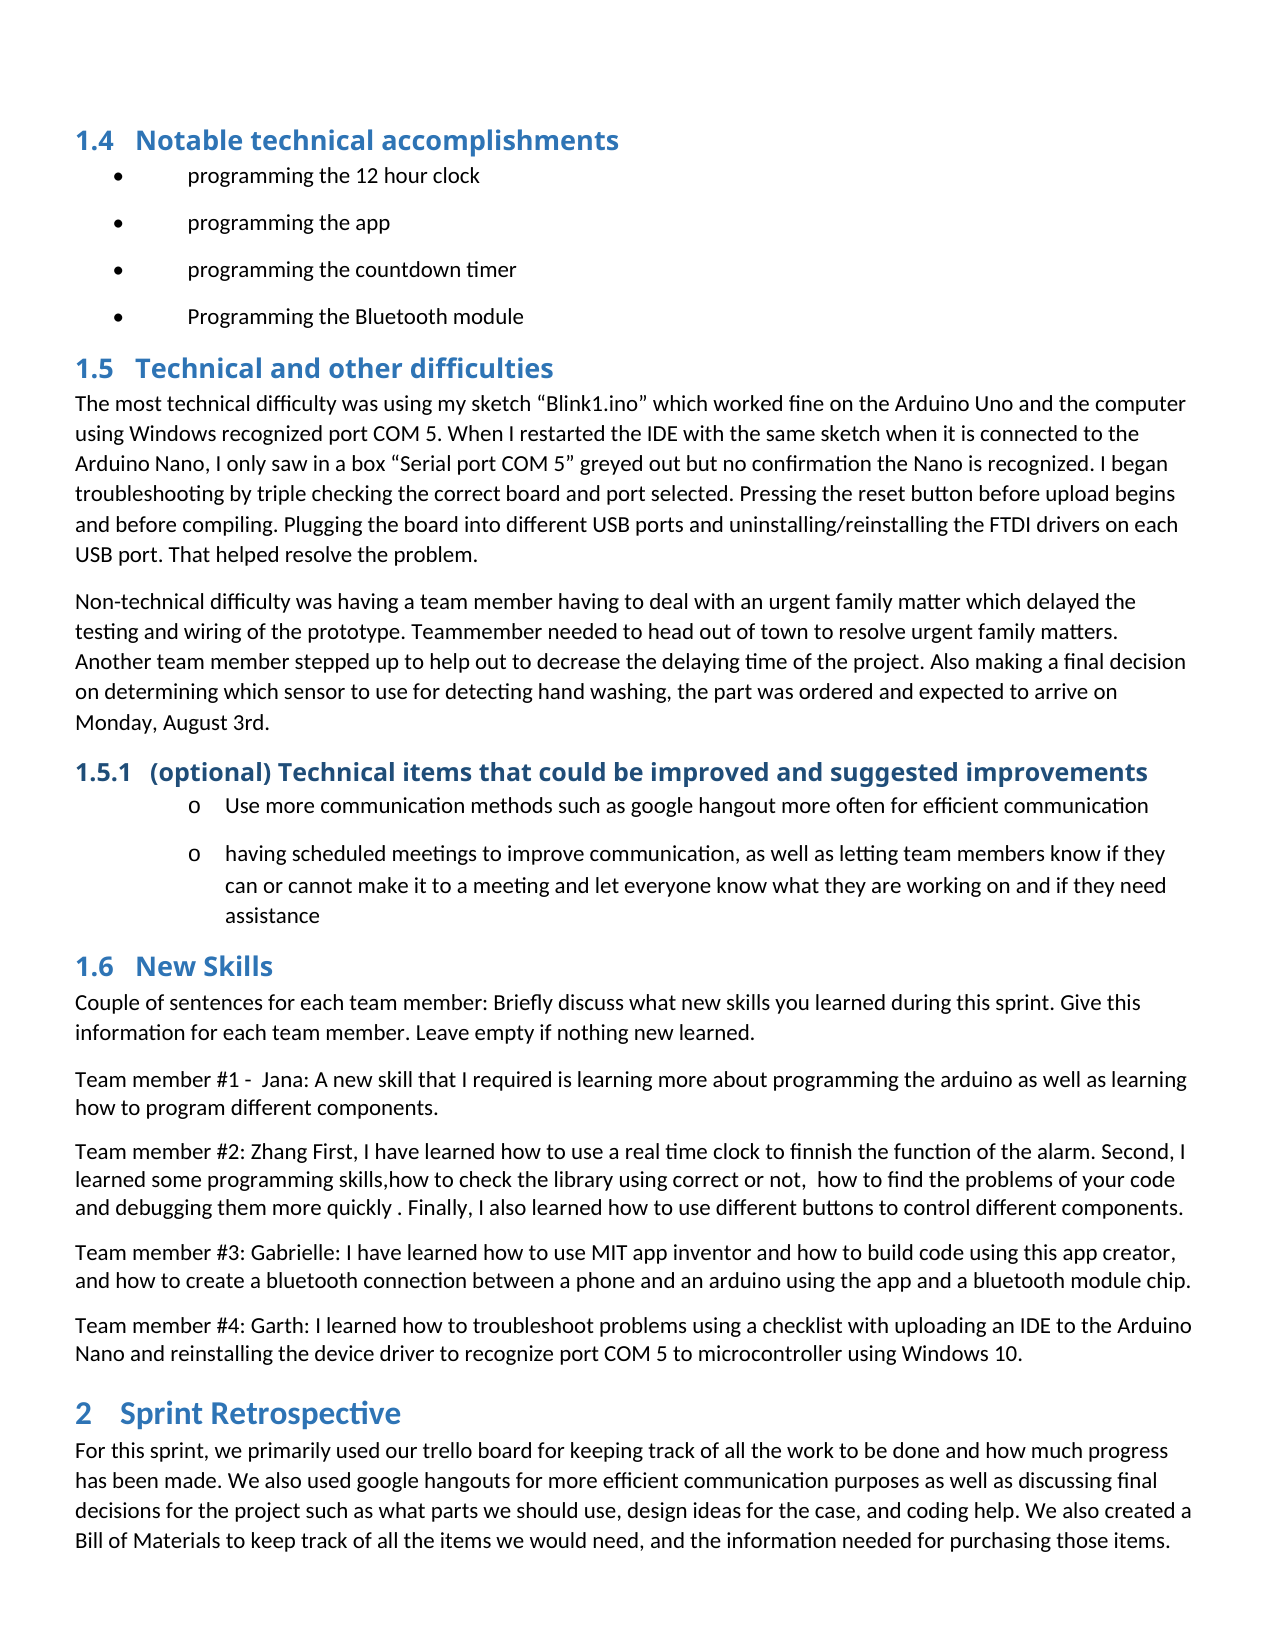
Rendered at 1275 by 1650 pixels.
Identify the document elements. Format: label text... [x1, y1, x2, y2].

text Team member #1 - Jana: A new skill that I required is learning more about programming the arduino as well as learning how to program different components. [75, 1065, 1200, 1121]
subtitle Notable technical accomplishments [75, 122, 1200, 159]
text For this sprint, we primarily used our trello board for keeping track of all the work to be done and how much progress has been made. We also used google hangouts for more efficient communication purposes as well as discussing final decisions for the project such as what parts we should use, design ideas for the case, and coding help. We also created a Bill of Materials to keep track of all the items we would need, and the information needed for purchasing those items. [75, 1436, 1200, 1554]
text The most technical difficulty was using my sketch “Blink1.ino” which worked fine on the Arduino Uno and the computer using Windows recognized port COM 5. When I restarted the IDE with the same sketch when it is connected to the Arduino Nano, I only saw in a box “Serial port COM 5” greyed out but no confirmation the Nano is recognized. I began troubleshooting by triple checking the correct board and port selected. Pressing the reset button before upload begins and before compiling. Plugging the board into different USB ports and uninstalling/reinstalling the FTDI drivers on each USB port. That helped resolve the problem. [75, 389, 1200, 568]
text Couple of sentences for each team member: Briefly discuss what new skills you learned during this sprint. Give this information for each team member. Leave empty if nothing new learned. [75, 988, 1200, 1046]
list Programming the Bluetooth module [112, 302, 1200, 330]
list Use more communication methods such as google hangout more often for efficient communication [187, 791, 1200, 821]
subtitle Technical and other difficulties [75, 349, 1200, 386]
subtitle New Skills [75, 948, 1200, 985]
list programming the countdown timer [112, 255, 1200, 283]
text Team member #2: Zhang First, I have learned how to use a real time clock to finnish the function of the alarm. Second, I learned some programming skills,how to check the library using correct or not, how to find the problems of your code and debugging them more quickly . Finally, I also learned how to use different buttons to control different components. [75, 1137, 1200, 1222]
list having scheduled meetings to improve communication, as well as letting team members know if they can or cannot make it to a meeting and let everyone know what they are working on and if they need assistance [187, 839, 1200, 929]
list programming the app [112, 208, 1200, 237]
list programming the 12 hour clock [112, 162, 1200, 190]
subtitle (optional) Technical items that could be improved and suggested improvements [75, 754, 1200, 789]
text Non-technical difficulty was having a team member having to deal with an urgent family matter which delayed the testing and wiring of the prototype. Teammember needed to head out of town to resolve urgent family matters. Another team member stepped up to help out to decrease the delaying time of the project. Also making a final decision on determining which sensor to use for detecting hand washing, the part was ordered and expected to arrive on Monday, August 3rd. [75, 587, 1200, 736]
text Team member #3: Gabrielle: I have learned how to use MIT app inventor and how to build code using this app creator, and how to create a bluetooth connection between a phone and an arduino using the app and a bluetooth module chip. [75, 1238, 1200, 1294]
subtitle Sprint Retrospective [75, 1392, 1200, 1433]
text Team member #4: Garth: I learned how to troubleshoot problems using a checklist with uploading an IDE to the Arduino Nano and reinstalling the device driver to recognize port COM 5 to microcontroller using Windows 10. [75, 1311, 1200, 1367]
